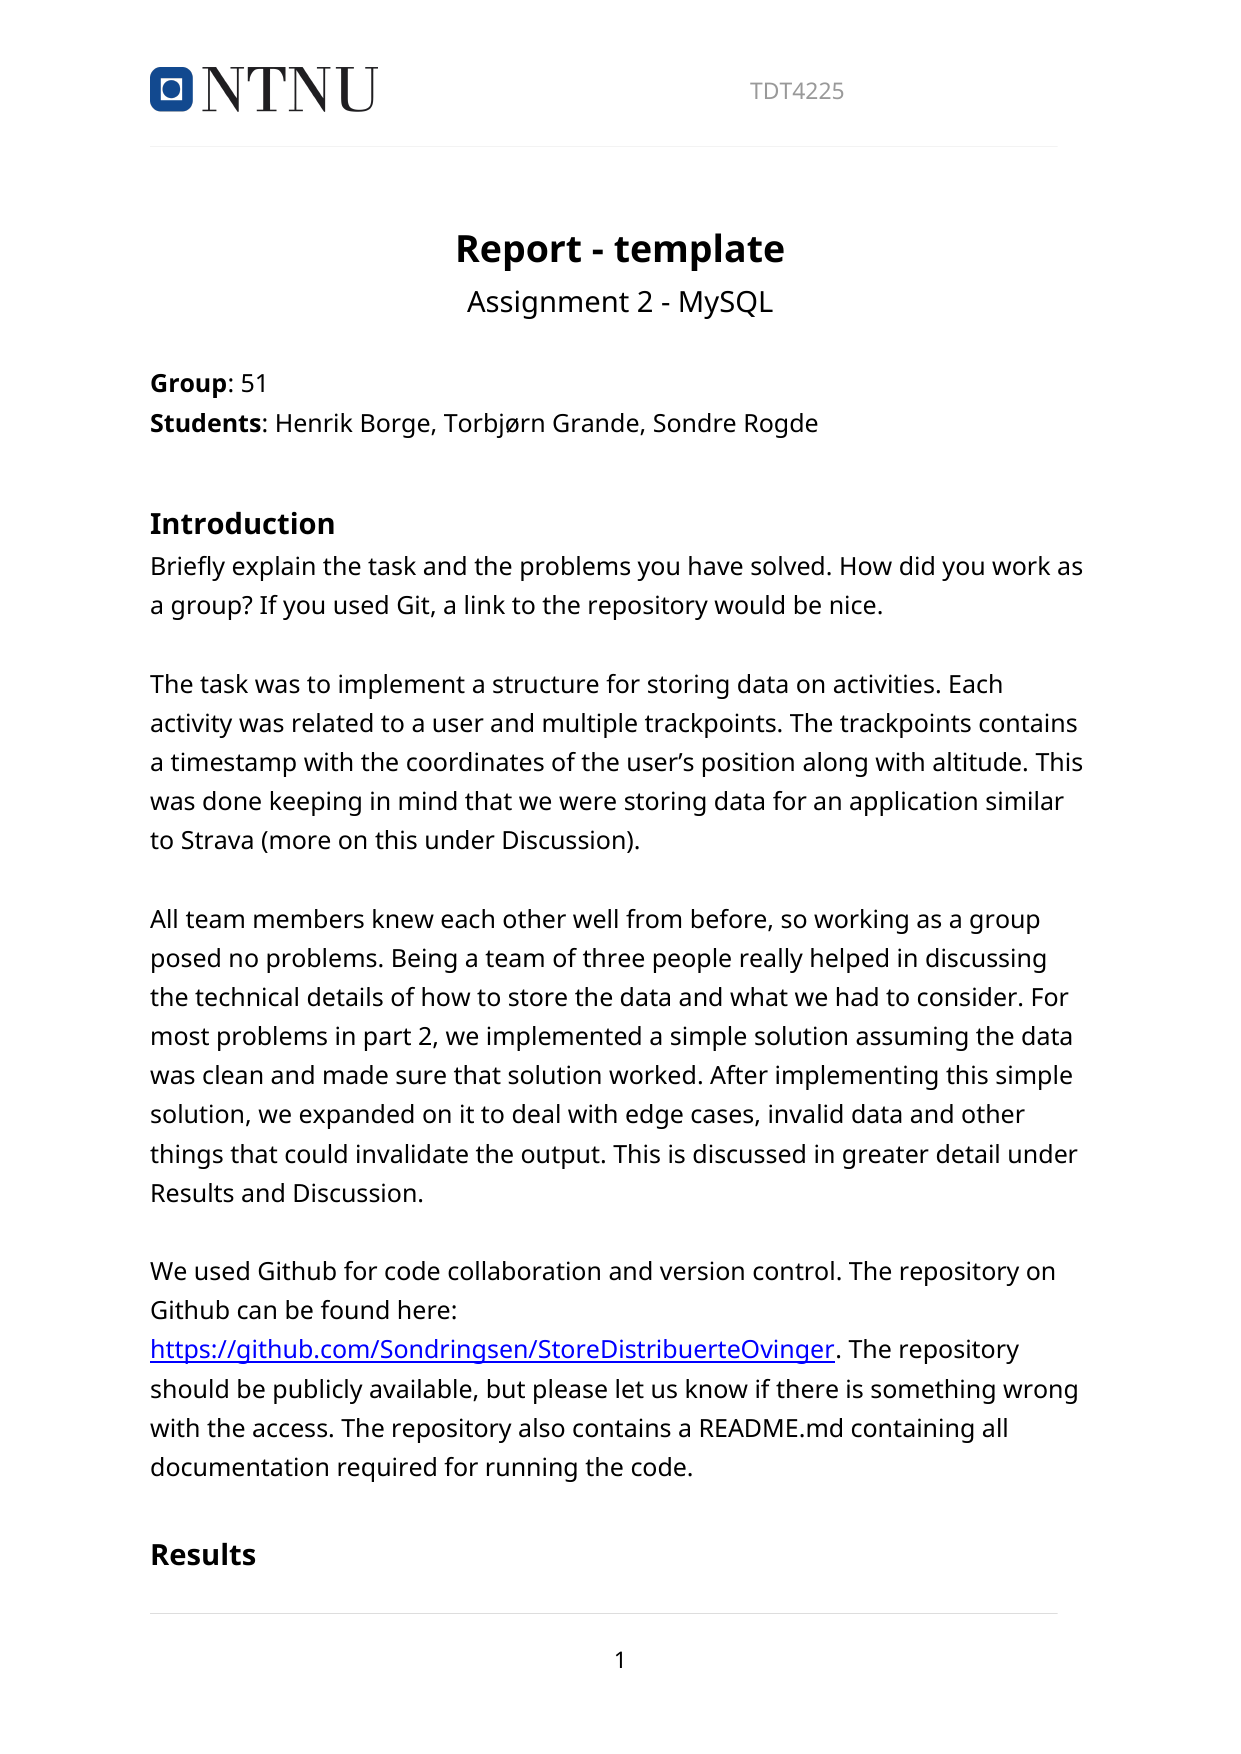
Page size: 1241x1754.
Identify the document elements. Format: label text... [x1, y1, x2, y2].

text Introduction [150, 503, 1090, 543]
text Students: Henrik Borge, Torbjørn Grande, Sondre Rogde [150, 405, 1090, 439]
picture [150, 67, 378, 112]
text All team members knew each other well from before, so working as a group posed no problems. Being a team of three people really helped in discussing the technical details of how to store the data and what we had to consider. For most problems in part 2, we implemented a simple solution assuming the data was clean and made sure that solution worked. After implementing this simple solution, we expanded on it to deal with edge cases, invalid data and other things that could invalidate the output. This is discussed in greater detail under Results and Discussion. [150, 901, 1090, 1209]
text Briefly explain the task and the problems you have solved. How did you work as a group? If you used Git, a link to the repository would be nice. [150, 549, 1090, 622]
text Results [150, 1534, 1090, 1574]
text We used Github for code collaboration and version control. The repository on Github can be found here: https://github.com/Sondringsen/StoreDistribuerteOvinger. The repository should be publicly available, but please let us know if there is something wrong with the access. The repository also contains a README.md containing all documentation required for running the code. [150, 1254, 1090, 1484]
text Group: 51 [150, 366, 1090, 400]
text The task was to implement a structure for storing data on activities. Each activity was related to a user and multiple trackpoints. The trackpoints contains a timestamp with the coordinates of the user’s position along with altitude. This was done keeping in mind that we were storing data for an application similar to Strava (more on this under Discussion). [150, 666, 1090, 857]
text Report - template [150, 223, 1090, 274]
text Assignment 2 - MySQL [150, 281, 1090, 321]
